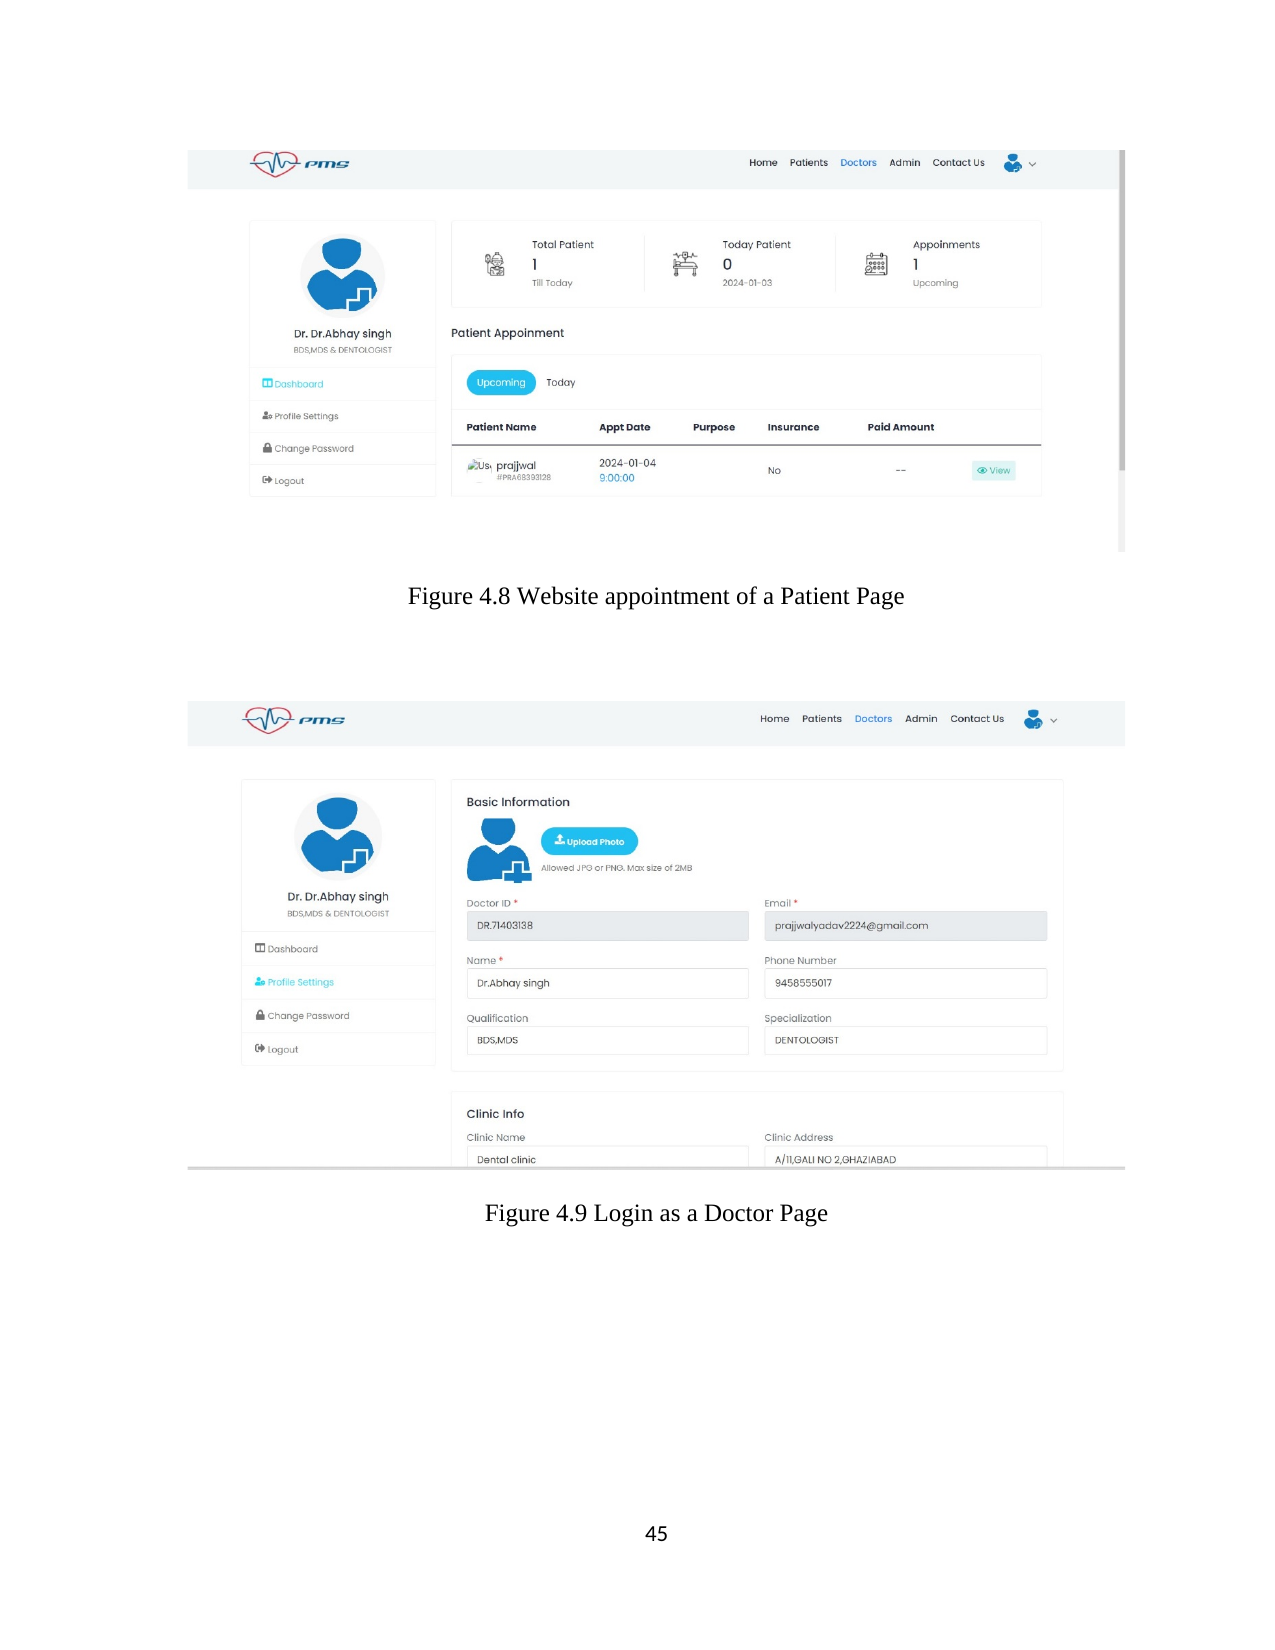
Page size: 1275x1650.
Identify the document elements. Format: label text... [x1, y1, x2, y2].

picture [187, 701, 1125, 1170]
text Figure 4.8 Website appointment of a Patient Page [187, 581, 1125, 610]
text Figure 4.9 Login as a Doctor Page [187, 1198, 1125, 1227]
picture [187, 150, 1125, 552]
